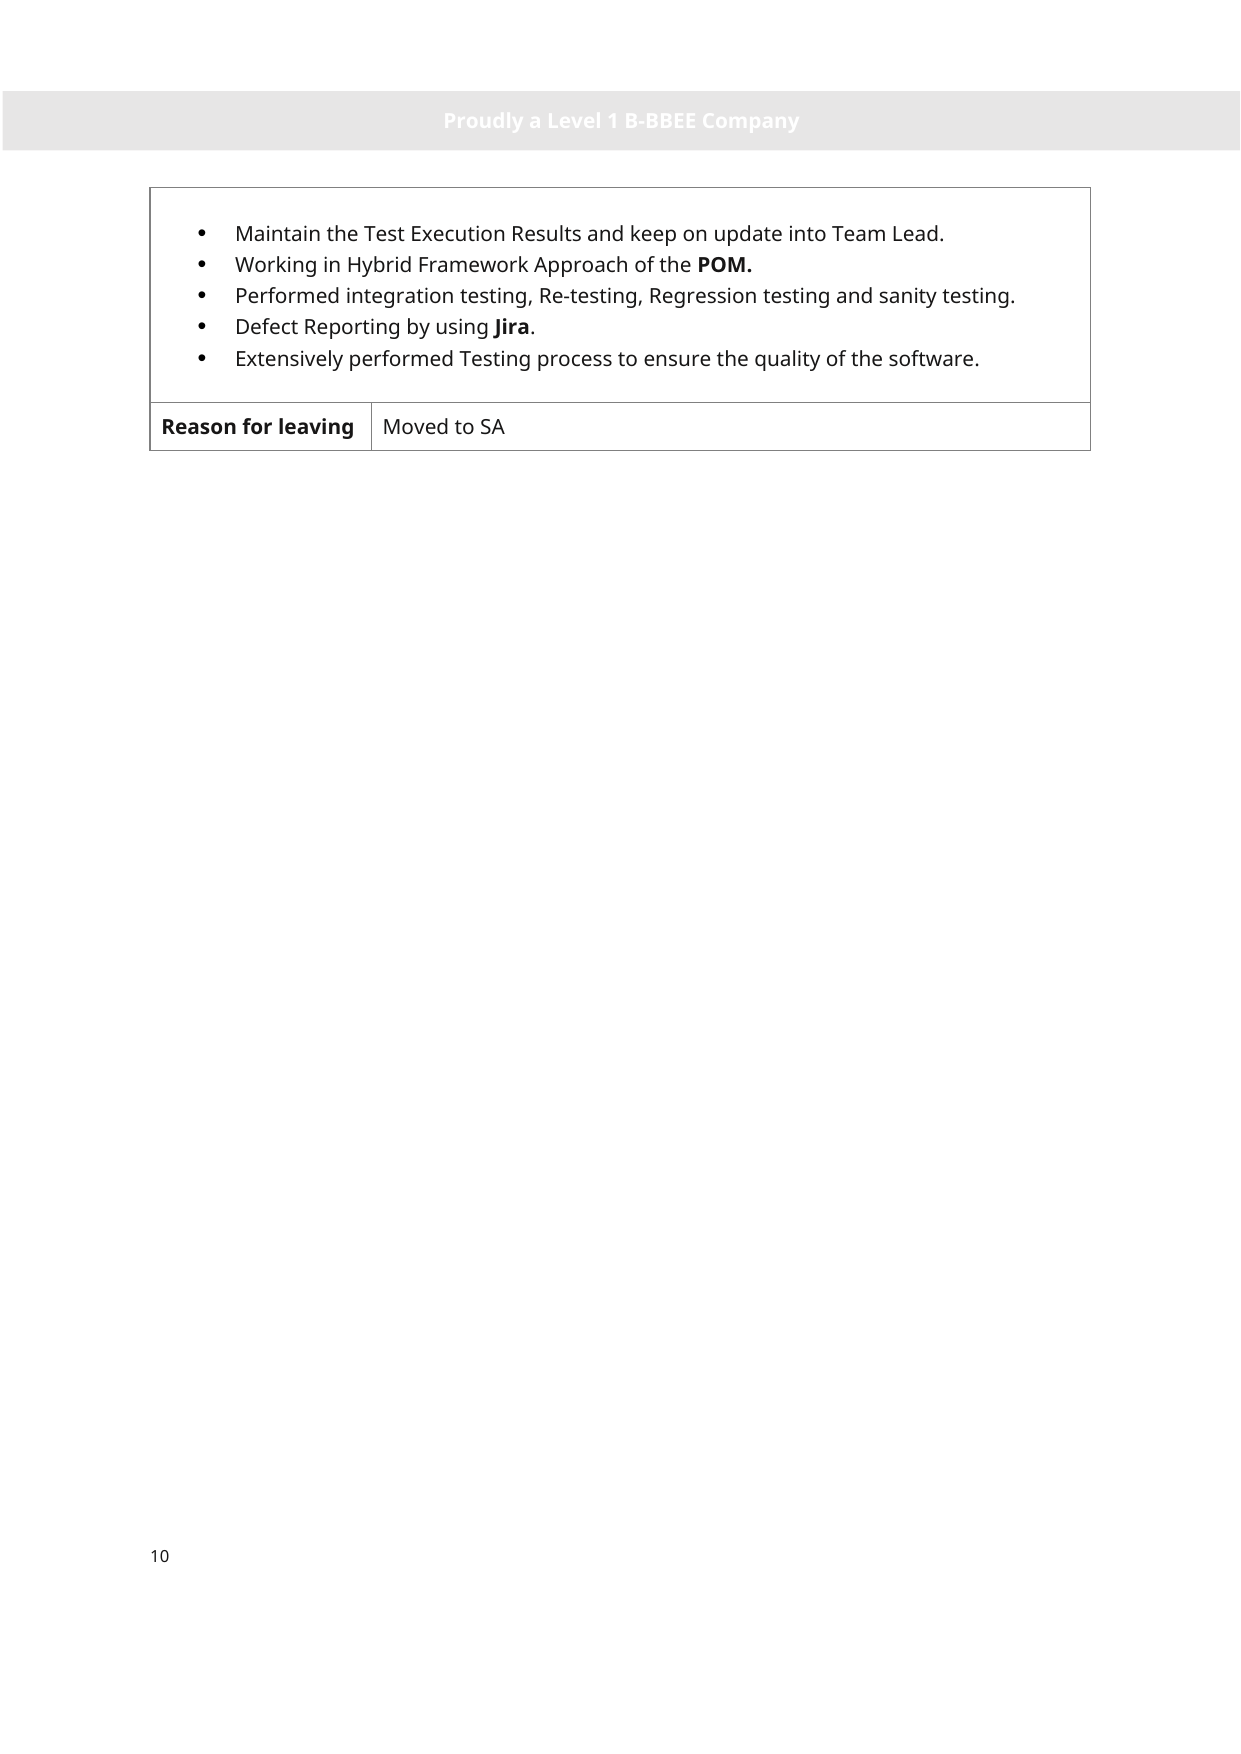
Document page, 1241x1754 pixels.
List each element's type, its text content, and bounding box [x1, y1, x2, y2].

table_cell Moved to SA [372, 403, 1090, 449]
table_cell Reason for leaving [151, 403, 371, 449]
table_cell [151, 188, 1090, 402]
